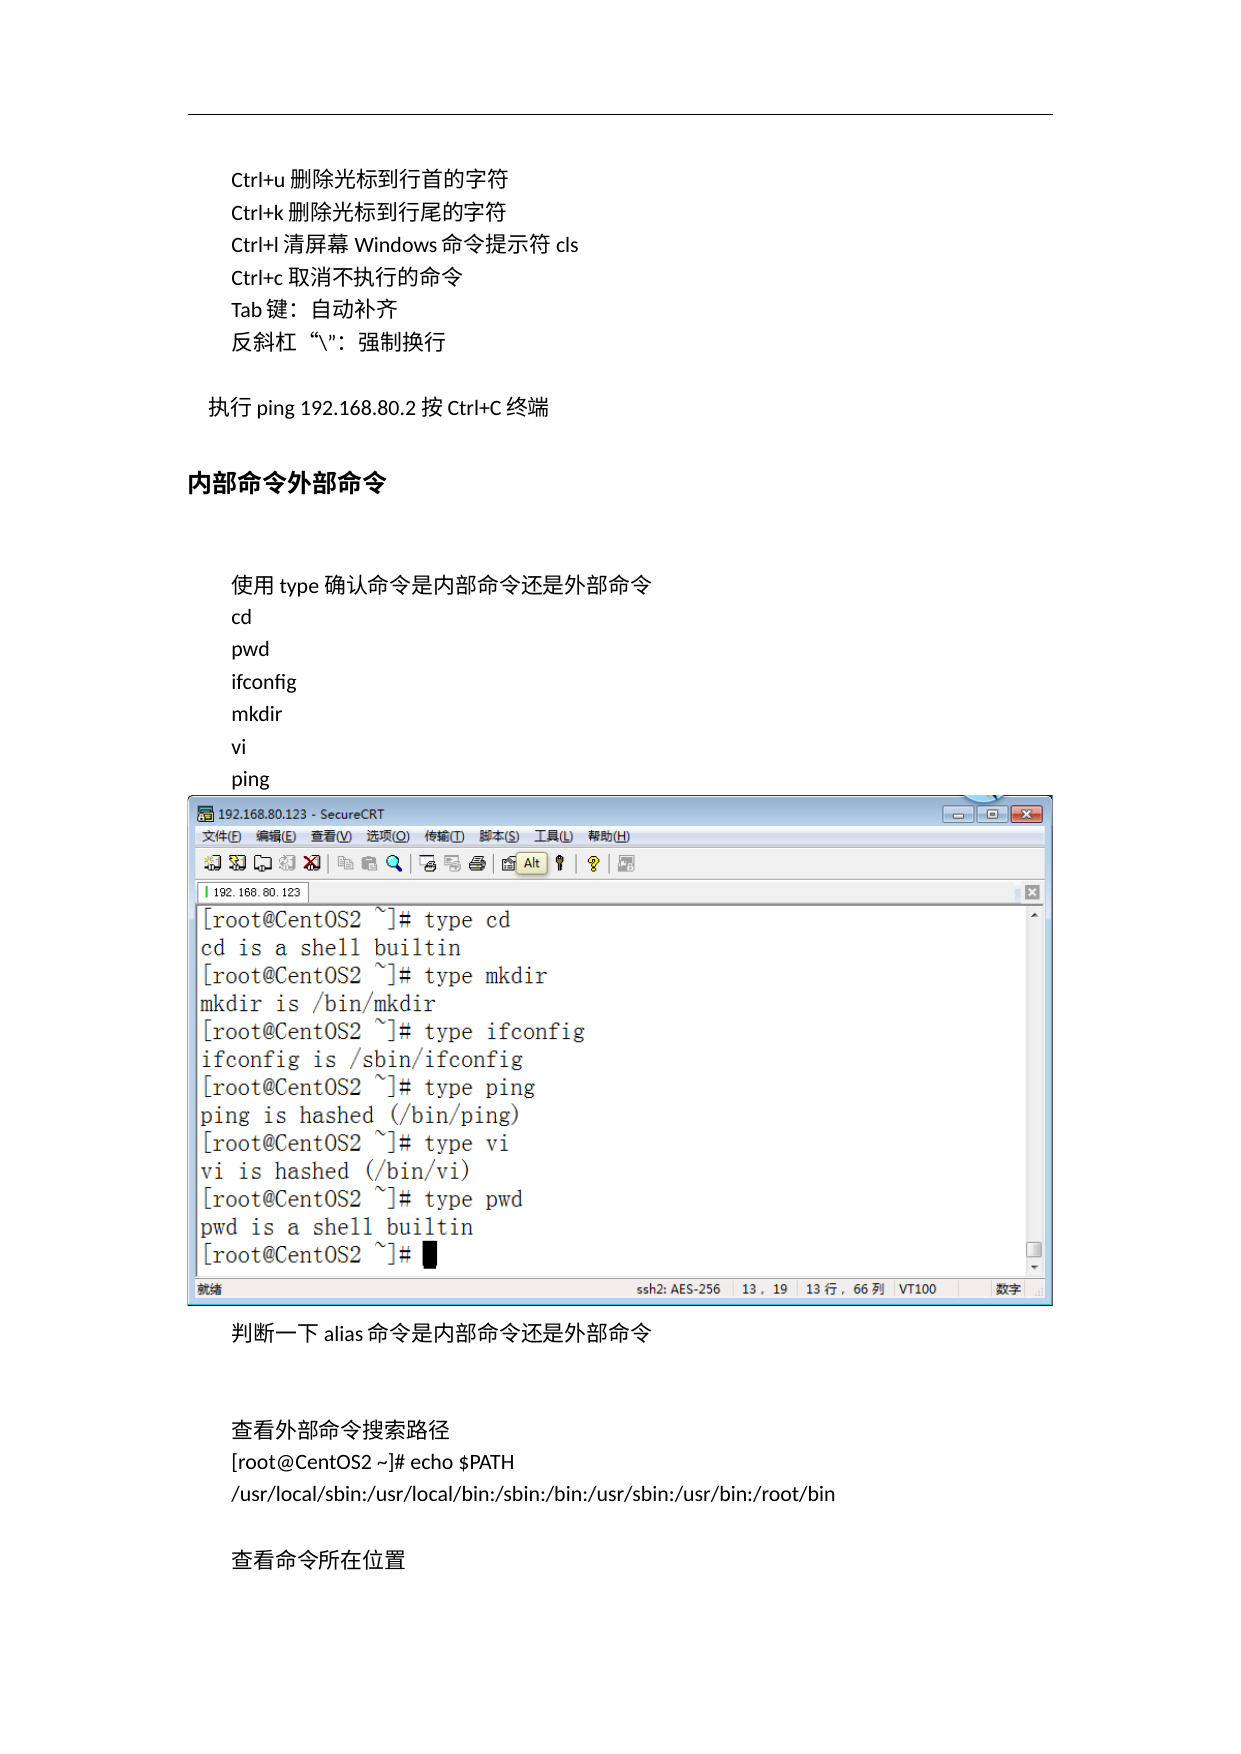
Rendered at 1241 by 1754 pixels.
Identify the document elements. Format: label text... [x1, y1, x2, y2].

text 查看命令所在位置 [187, 1543, 1053, 1575]
text [root@CentOS2 ~]# echo $PATH [187, 1445, 1053, 1478]
text ifconfig [187, 665, 1053, 698]
text /usr/local/sbin:/usr/local/bin:/sbin:/bin:/usr/sbin:/usr/bin:/root/bin [187, 1478, 1053, 1510]
text Ctrl+k 删除光标到行尾的字符 [187, 194, 1053, 227]
picture [187, 795, 1053, 1306]
text Ctrl+l 清屏幕 Windows命令提示符 cls [187, 227, 1053, 259]
text 查看外部命令搜索路径 [187, 1413, 1053, 1445]
text Tab键：自动补齐 [187, 292, 1053, 324]
text mkdir [187, 698, 1053, 730]
text 执行ping 192.168.80.2 按Ctrl+C终端 [187, 389, 1053, 422]
text 判断一下 alias命令是内部命令还是外部命令 [187, 1315, 1053, 1348]
text 反斜杠“\”：强制换行 [187, 324, 1053, 357]
text 使用type 确认命令是内部命令还是外部命令 [187, 568, 1053, 600]
text Ctrl+u 删除光标到行首的字符 [187, 162, 1053, 194]
text vi [187, 730, 1053, 763]
text pwd [187, 633, 1053, 665]
text ping [187, 763, 1053, 795]
text cd [187, 600, 1053, 633]
text Ctrl+c 取消不执行的命令 [187, 259, 1053, 292]
subtitle 内部命令外部命令 [187, 449, 1053, 514]
